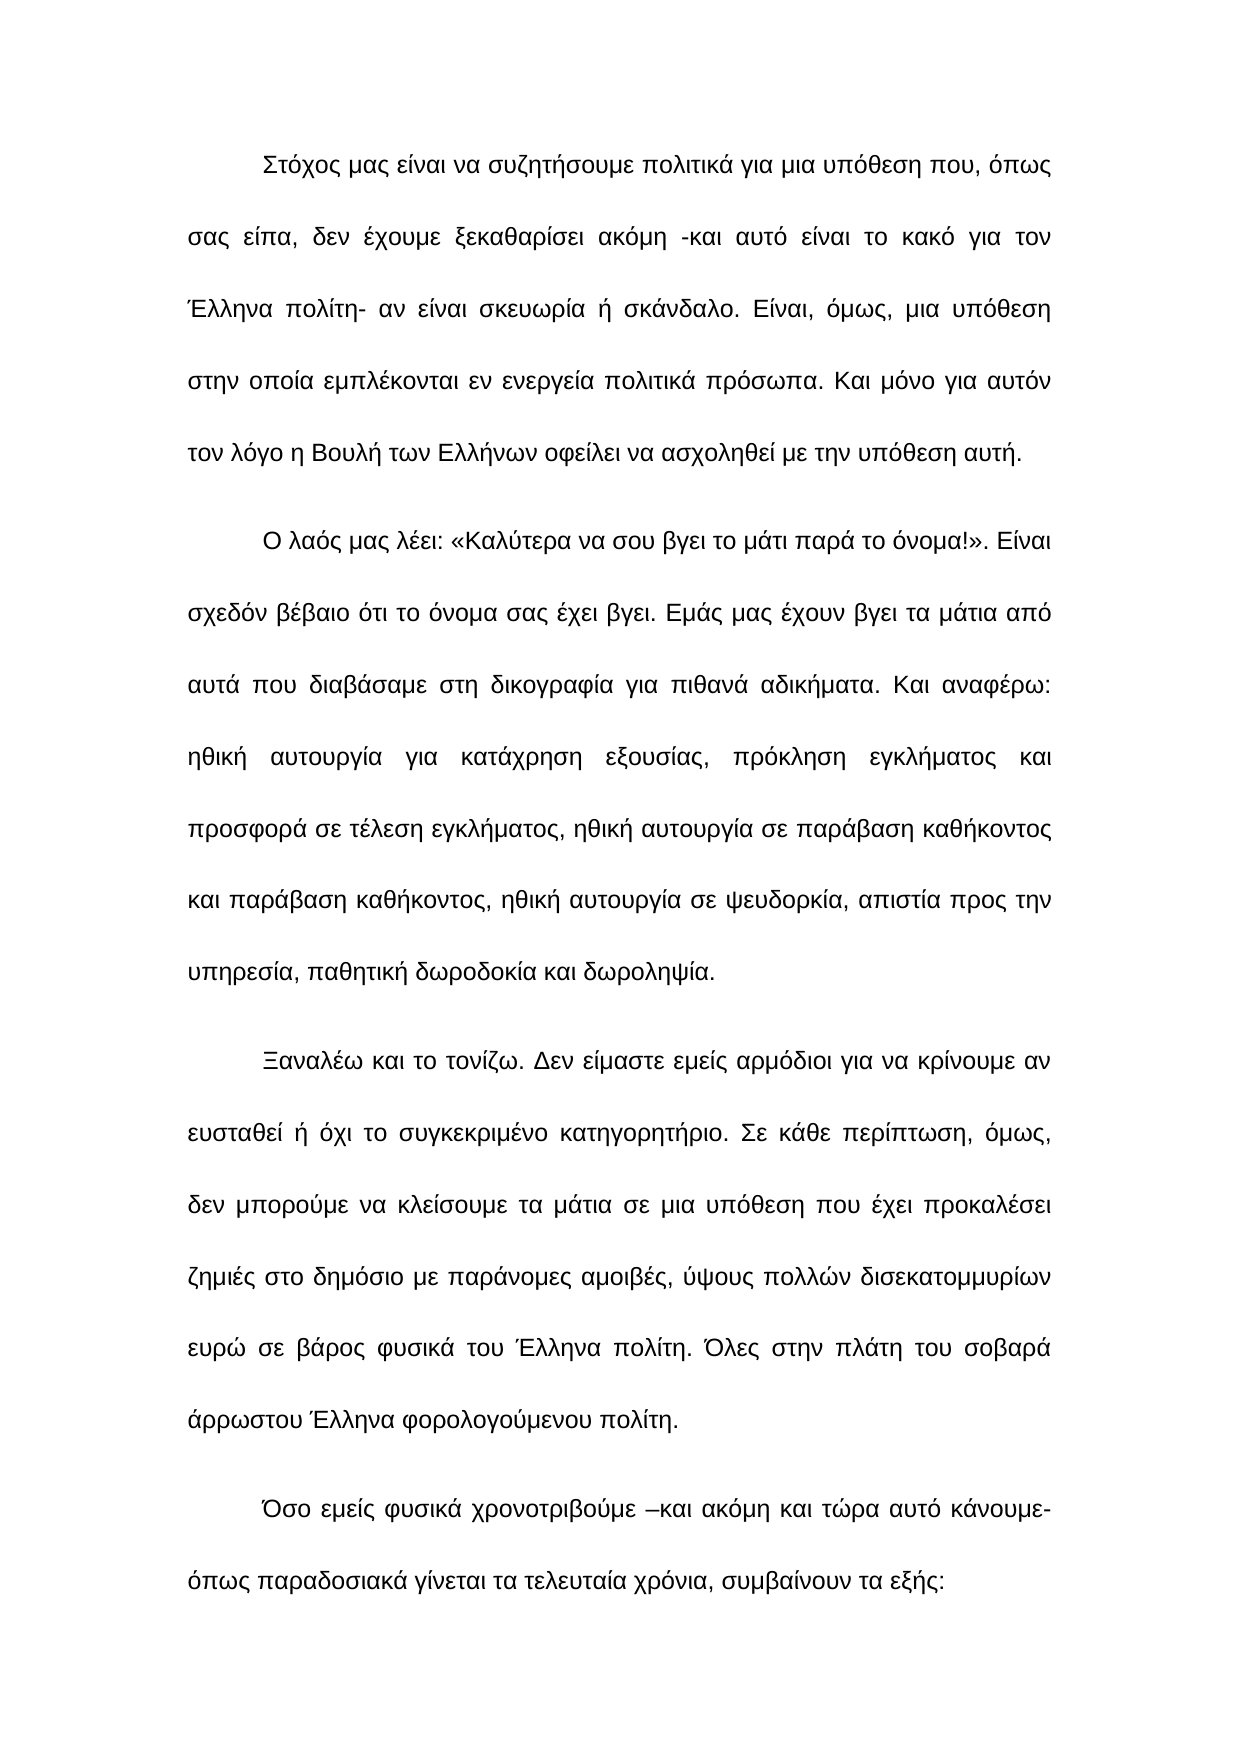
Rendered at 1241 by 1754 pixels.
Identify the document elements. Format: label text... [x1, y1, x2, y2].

text Ξαναλέω και το τονίζω. Δεν είμαστε εμείς αρμόδιοι για να κρίνουμε αν ευσταθεί ή όχι το συγκεκριμένο κατηγορητήριο. Σε κάθε περίπτωση, όμως, δεν μπορούμε να κλείσουμε τα μάτια σε μια υπόθεση που έχει προκαλέσει ζημιές στο δημόσιο με παράνομες αμοιβές, ύψους πολλών δισεκατομμυρίων ευρώ σε βάρος φυσικά του Έλληνα πολίτη. Όλες στην πλάτη του σοβαρά άρρωστου Έλληνα φορολογούμενου πολίτη. [187, 1046, 1053, 1434]
text Ο λαός μας λέει: «Καλύτερα να σου βγει το μάτι παρά το όνομα!». Είναι σχεδόν βέβαιο ότι το όνομα σας έχει βγει. Εμάς μας έχουν βγει τα μάτια από αυτά που διαβάσαμε στη δικογραφία για πιθανά αδικήματα. Και αναφέρω: ηθική αυτουργία για κατάχρηση εξουσίας, πρόκληση εγκλήματος και προσφορά σε τέλεση εγκλήματος, ηθική αυτουργία σε παράβαση καθήκοντος και παράβαση καθήκοντος, ηθική αυτουργία σε ψευδορκία, απιστία προς την υπηρεσία, παθητική δωροδοκία και δωροληψία. [187, 526, 1053, 986]
text Όσο εμείς φυσικά χρονοτριβούμε –και ακόμη και τώρα αυτό κάνουμε- όπως παραδοσιακά γίνεται τα τελευταία χρόνια, συμβαίνουν τα εξής: [187, 1494, 1053, 1594]
text Στόχος μας είναι να συζητήσουμε πολιτικά για μια υπόθεση που, όπως σας είπα, δεν έχουμε ξεκαθαρίσει ακόμη -και αυτό είναι το κακό για τον Έλληνα πολίτη- αν είναι σκευωρία ή σκάνδαλο. Είναι, όμως, μια υπόθεση στην οποία εμπλέκονται εν ενεργεία πολιτικά πρόσωπα. Και μόνο για αυτόν τον λόγο η Βουλή των Ελλήνων οφείλει να ασχοληθεί με την υπόθεση αυτή. [187, 150, 1053, 466]
